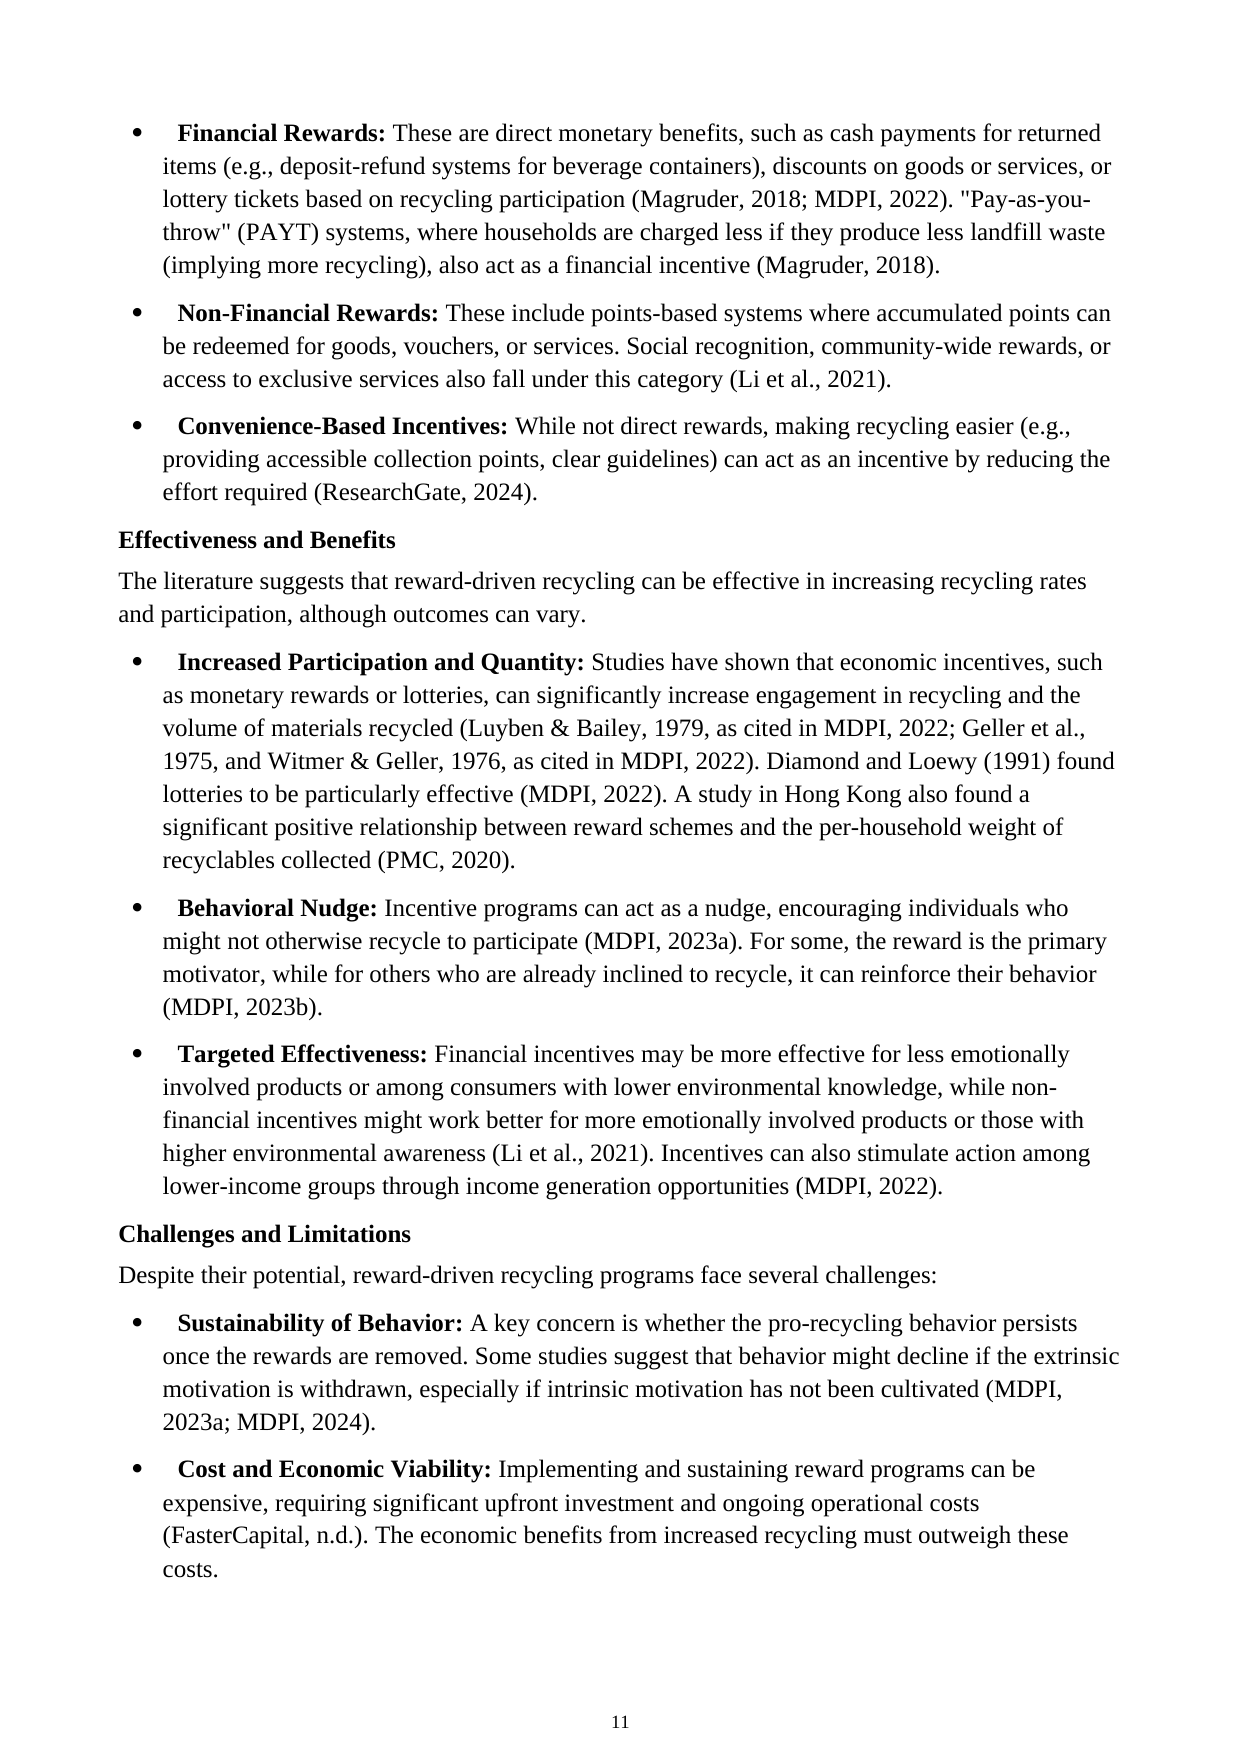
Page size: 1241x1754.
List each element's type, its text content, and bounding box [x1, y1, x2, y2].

text Despite their potential, reward-driven recycling programs face several challenges: [118, 1260, 1122, 1289]
list Financial Rewards: These are direct monetary benefits, such as cash payments for returned items (e.g., deposit-refund systems for beverage containers), discounts on goods or services, or lottery tickets based on recycling participation (Magruder, 2018; MDPI, 2022). "Pay-as-you-throw" (PAYT) systems, where households are charged less if they produce less landfill waste (implying more recycling), also act as a financial incentive (Magruder, 2018). [133, 118, 1122, 279]
list Behavioral Nudge: Incentive programs can act as a nudge, encouraging individuals who might not otherwise recycle to participate (MDPI, 2023a). For some, the reward is the primary motivator, while for others who are already inclined to recycle, it can reinforce their behavior (MDPI, 2023b). [133, 893, 1122, 1021]
subtitle Effectiveness and Benefits [118, 525, 1122, 554]
list Convenience-Based Incentives: While not direct rewards, making recycling easier (e.g., providing accessible collection points, clear guidelines) can act as an incentive by reducing the effort required (ResearchGate, 2024). [133, 411, 1122, 506]
text The literature suggests that reward-driven recycling can be effective in increasing recycling rates and participation, although outcomes can vary. [118, 566, 1122, 628]
subtitle Challenges and Limitations [118, 1219, 1122, 1248]
list Targeted Effectiveness: Financial incentives may be more effective for less emotionally involved products or among consumers with lower environmental knowledge, while non-financial incentives might work better for more emotionally involved products or those with higher environmental awareness (Li et al., 2021). Incentives can also stimulate action among lower-income groups through income generation opportunities (MDPI, 2022). [133, 1039, 1122, 1200]
list Cost and Economic Viability: Implementing and sustaining reward programs can be expensive, requiring significant upfront investment and ongoing operational costs (FasterCapital, n.d.). The economic benefits from increased recycling must outweigh these costs. [133, 1454, 1122, 1582]
list Sustainability of Behavior: A key concern is whether the pro-recycling behavior persists once the rewards are removed. Some studies suggest that behavior might decline if the extrinsic motivation is withdrawn, especially if intrinsic motivation has not been cultivated (MDPI, 2023a; MDPI, 2024). [133, 1308, 1122, 1436]
list Non-Financial Rewards: These include points-based systems where accumulated points can be redeemed for goods, vouchers, or services. Social recognition, community-wide rewards, or access to exclusive services also fall under this category (Li et al., 2021). [133, 298, 1122, 393]
list Increased Participation and Quantity: Studies have shown that economic incentives, such as monetary rewards or lotteries, can significantly increase engagement in recycling and the volume of materials recycled (Luyben & Bailey, 1979, as cited in MDPI, 2022; Geller et al., 1975, and Witmer & Geller, 1976, as cited in MDPI, 2022). Diamond and Loewy (1991) found lotteries to be particularly effective (MDPI, 2022). A study in Hong Kong also found a significant positive relationship between reward schemes and the per-household weight of recyclables collected (PMC, 2020). [133, 647, 1122, 874]
